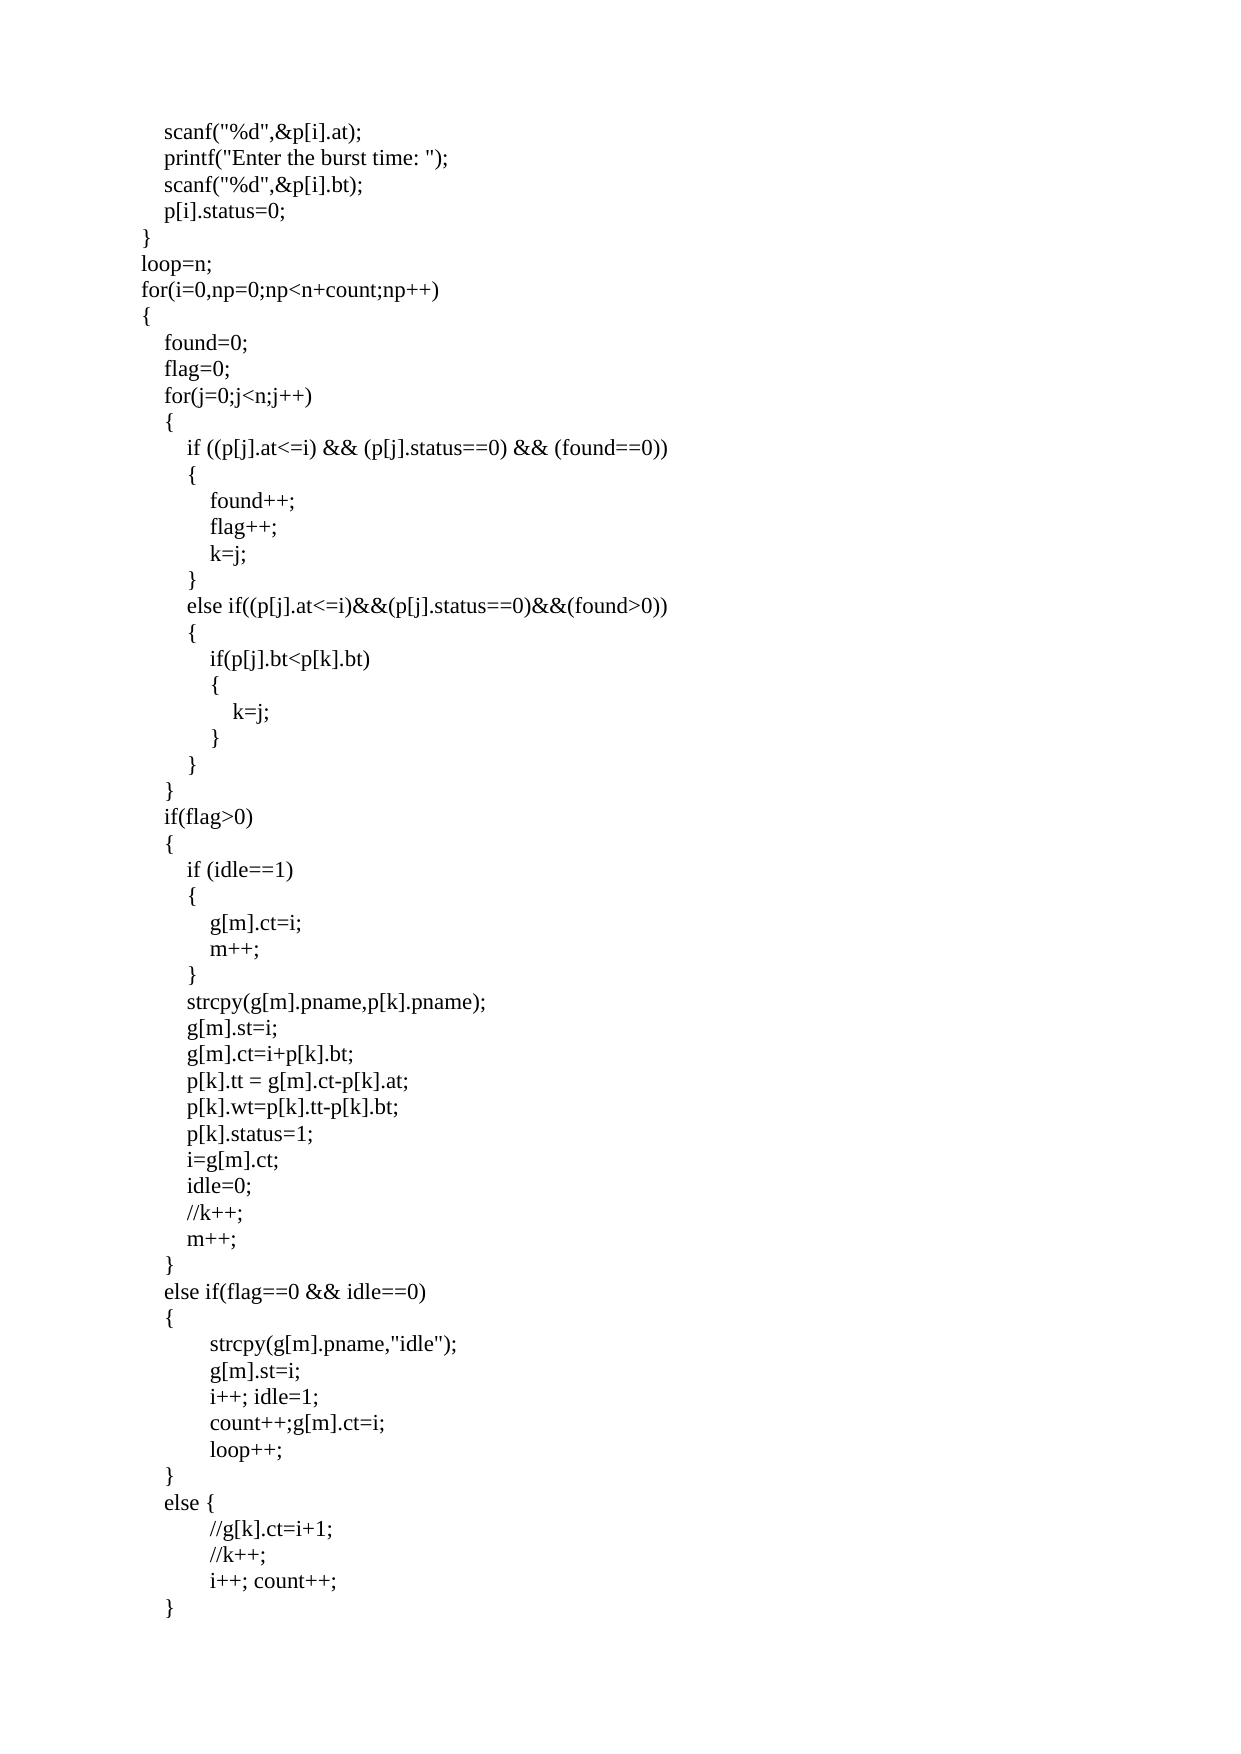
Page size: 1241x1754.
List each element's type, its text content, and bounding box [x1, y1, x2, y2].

text //k++; [118, 1541, 1122, 1568]
text p[k].status=1; [118, 1119, 1122, 1146]
text g[m].ct=i+p[k].bt; [118, 1041, 1122, 1067]
text { [118, 882, 1122, 909]
text p[i].status=0; [118, 197, 1122, 223]
text else if(flag==0 && idle==0) [118, 1278, 1122, 1304]
text found=0; [118, 329, 1122, 355]
text } [118, 566, 1122, 592]
text g[m].st=i; [118, 1357, 1122, 1383]
text //k++; [118, 1199, 1122, 1225]
text strcpy(g[m].pname,p[k].pname); [118, 988, 1122, 1014]
text loop++; [118, 1436, 1122, 1462]
text } [118, 777, 1122, 803]
text else { [118, 1488, 1122, 1515]
text p[k].wt=p[k].tt-p[k].bt; [118, 1093, 1122, 1119]
text g[m].st=i; [118, 1014, 1122, 1041]
text i=g[m].ct; [118, 1146, 1122, 1172]
text strcpy(g[m].pname,"idle"); [118, 1330, 1122, 1357]
text flag=0; [118, 355, 1122, 382]
text for(j=0;j<n;j++) [118, 382, 1122, 408]
text } [118, 1462, 1122, 1488]
text scanf("%d",&p[i].at); [118, 118, 1122, 144]
text for(i=0,np=0;np<n+count;np++) [118, 276, 1122, 303]
text } [118, 961, 1122, 988]
text { [118, 830, 1122, 856]
text i++; idle=1; [118, 1383, 1122, 1409]
text i++; count++; [118, 1568, 1122, 1594]
text if (idle==1) [118, 856, 1122, 882]
text loop=n; [118, 250, 1122, 276]
text } [118, 1251, 1122, 1278]
text flag++; [118, 513, 1122, 540]
text printf("Enter the burst time: "); [118, 144, 1122, 171]
text if(p[j].bt<p[k].bt) [118, 645, 1122, 672]
text } [118, 724, 1122, 751]
text //g[k].ct=i+1; [118, 1515, 1122, 1541]
text } [118, 751, 1122, 777]
text p[k].tt = g[m].ct-p[k].at; [118, 1067, 1122, 1093]
text } [118, 223, 1122, 250]
text if(flag>0) [118, 803, 1122, 830]
text else if((p[j].at<=i)&&(p[j].status==0)&&(found>0)) [118, 592, 1122, 619]
text m++; [118, 1225, 1122, 1251]
text { [118, 1304, 1122, 1330]
text k=j; [118, 698, 1122, 724]
text scanf("%d",&p[i].bt); [118, 171, 1122, 197]
text { [118, 408, 1122, 434]
text { [118, 619, 1122, 645]
text { [118, 303, 1122, 329]
text { [118, 461, 1122, 487]
text { [118, 672, 1122, 698]
text idle=0; [118, 1172, 1122, 1199]
text } [118, 1594, 1122, 1620]
text found++; [118, 487, 1122, 513]
text if ((p[j].at<=i) && (p[j].status==0) && (found==0)) [118, 434, 1122, 461]
text g[m].ct=i; [118, 909, 1122, 935]
text m++; [118, 935, 1122, 961]
text k=j; [118, 540, 1122, 566]
text count++;g[m].ct=i; [118, 1409, 1122, 1436]
